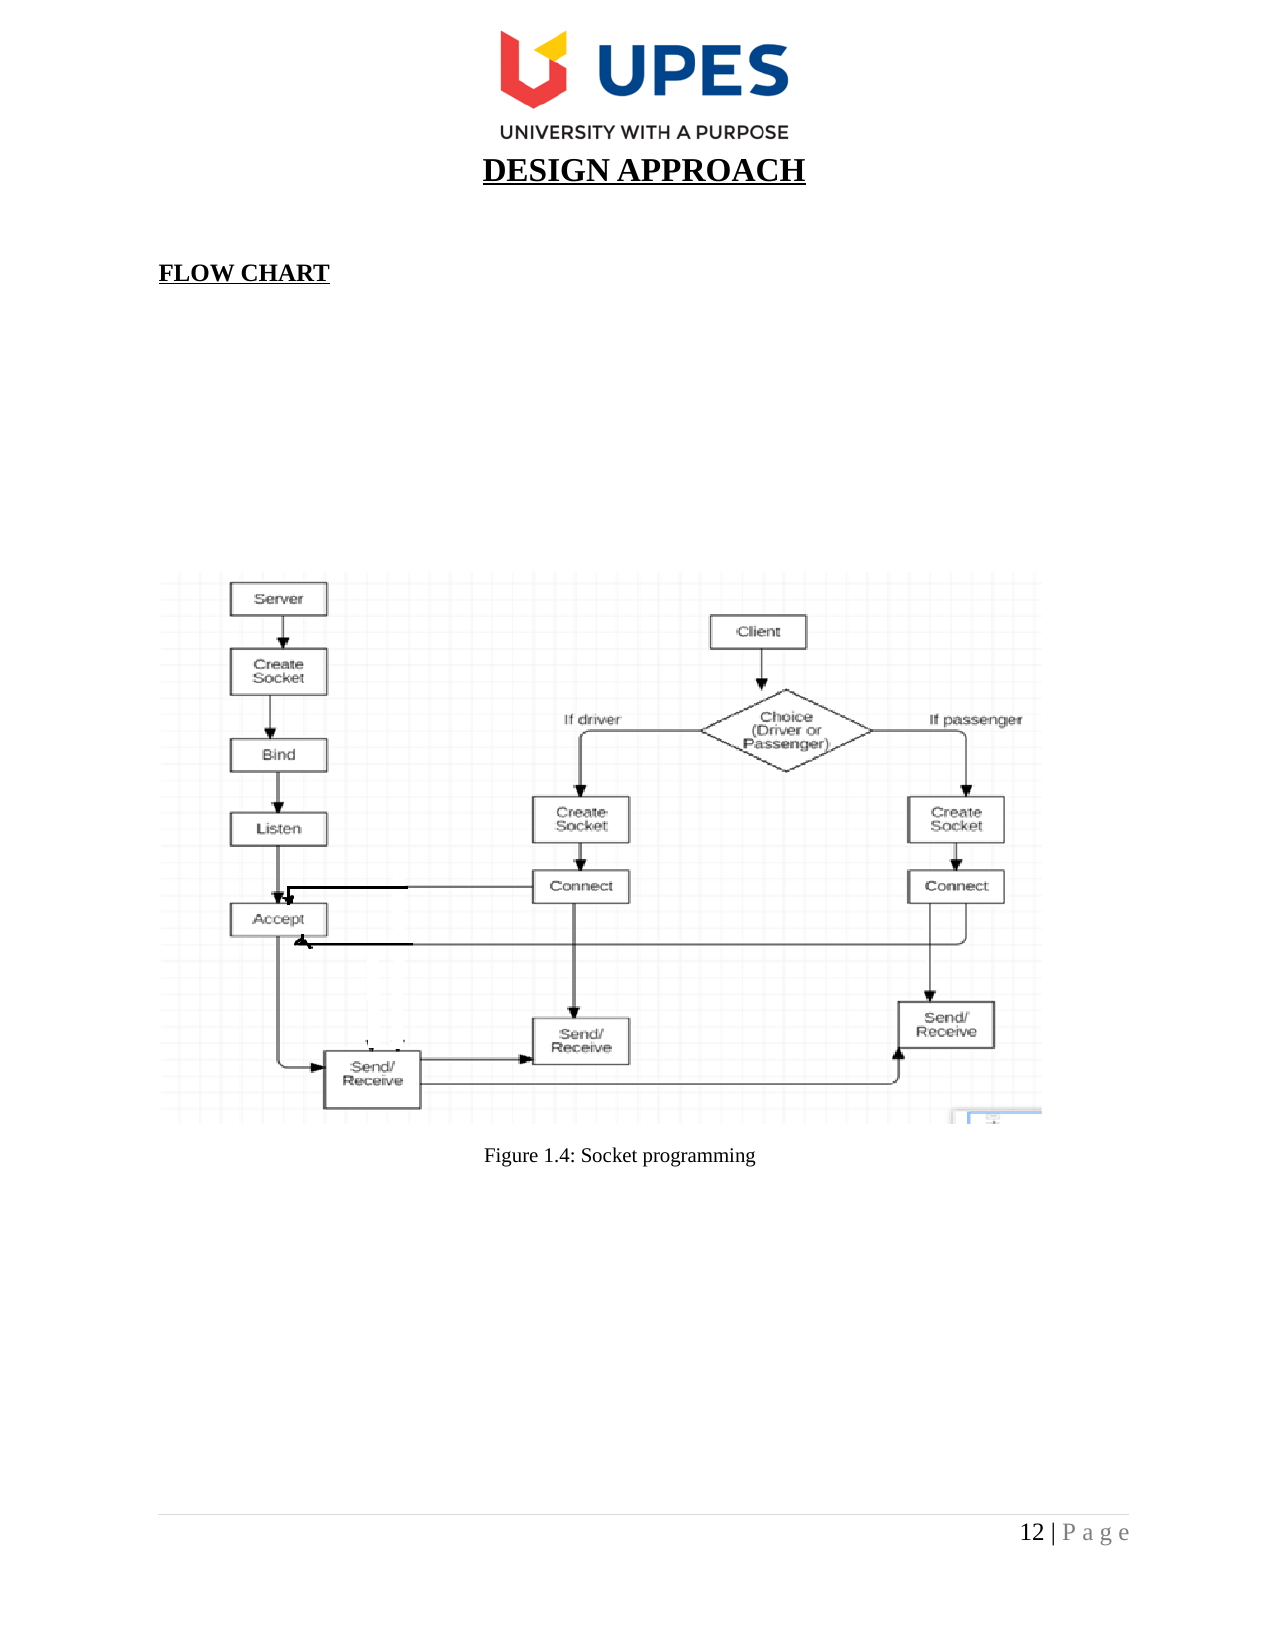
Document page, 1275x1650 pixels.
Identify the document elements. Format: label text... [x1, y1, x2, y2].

picture [155, 558, 1085, 1134]
title DESIGN APPROACH [158, 150, 1129, 188]
title FLOW CHART [158, 258, 1129, 287]
picture [491, 21, 795, 144]
